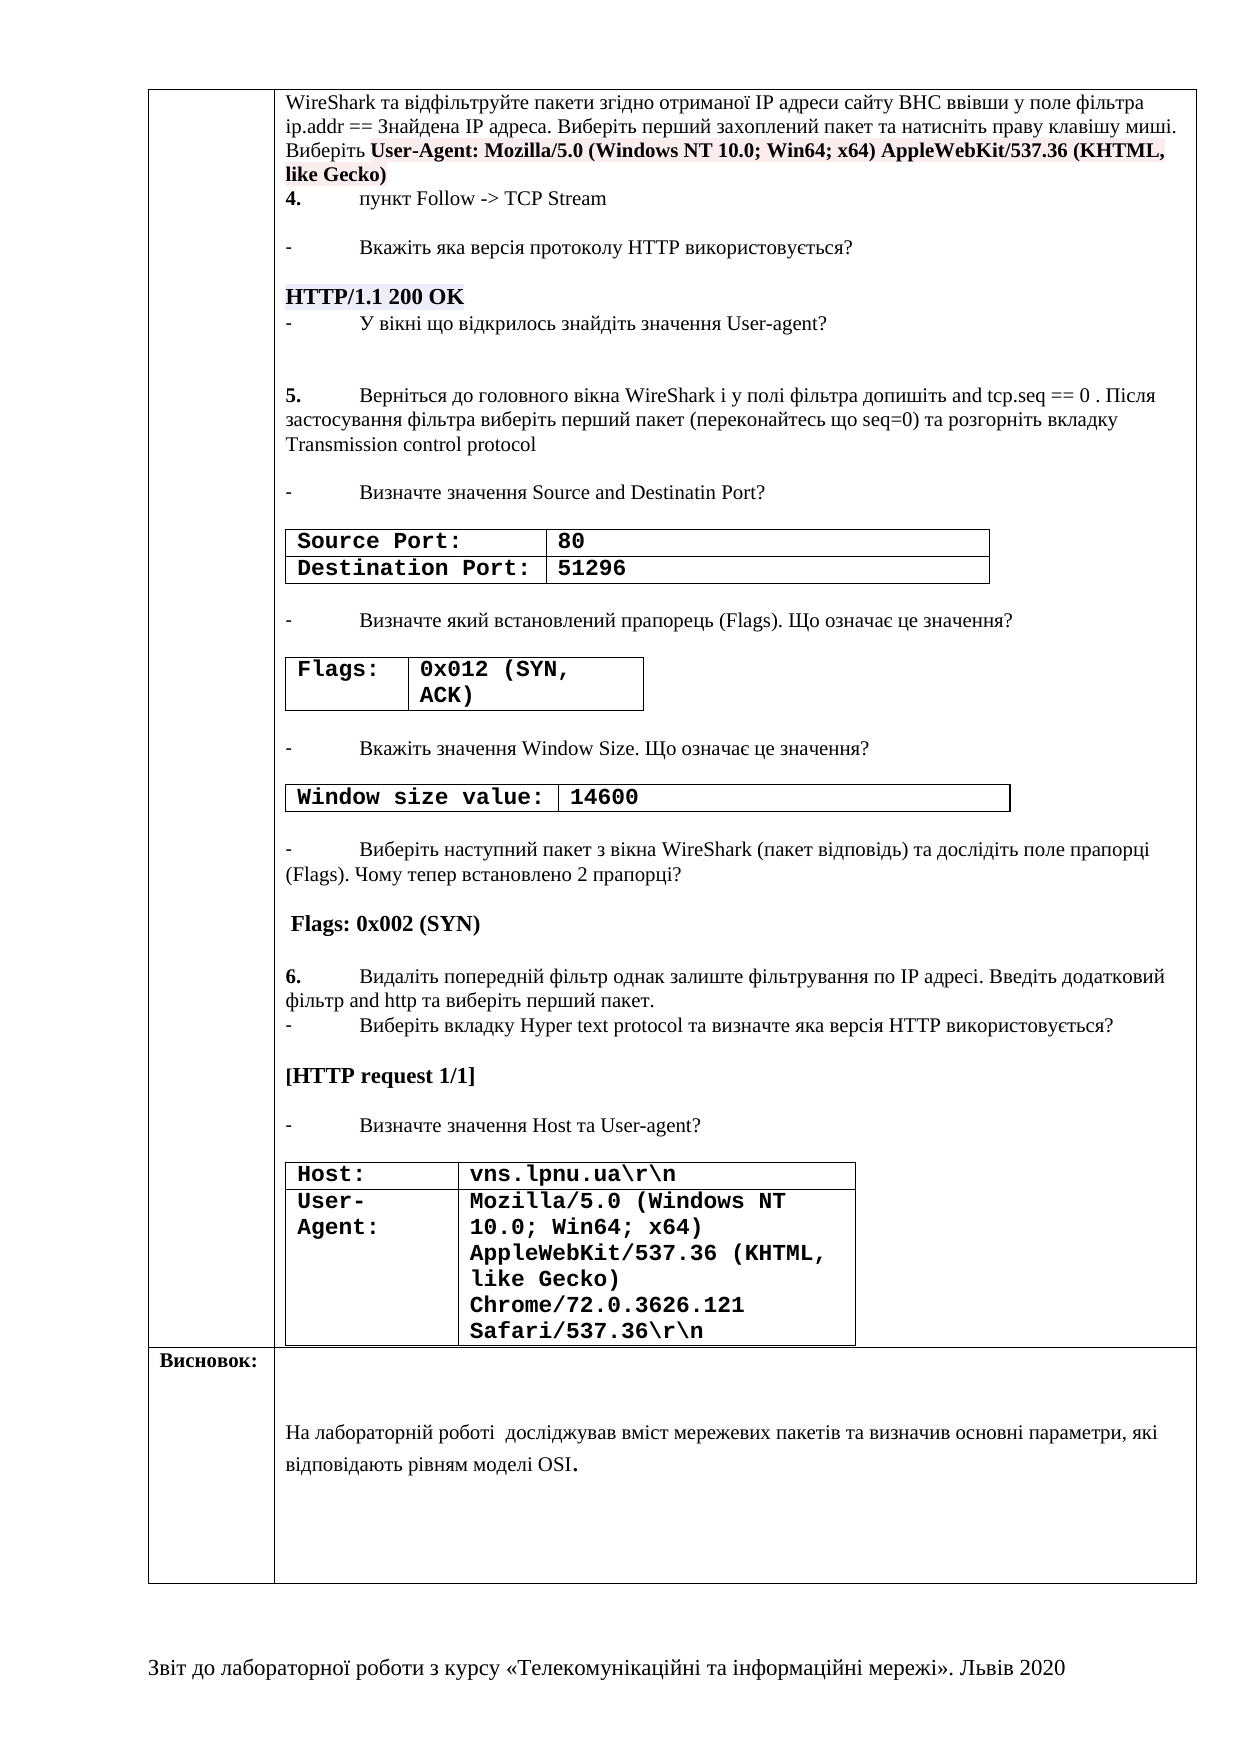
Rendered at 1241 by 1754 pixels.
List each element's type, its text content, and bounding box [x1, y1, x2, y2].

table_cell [275, 90, 1196, 1347]
table_cell На лабораторній роботі досліджував вміст мережевих пакетів та визначив основні параметри, які відповідають рівням моделі OSI. [275, 1348, 1196, 1582]
table_cell Висновок: [149, 1348, 274, 1582]
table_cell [149, 90, 274, 1347]
